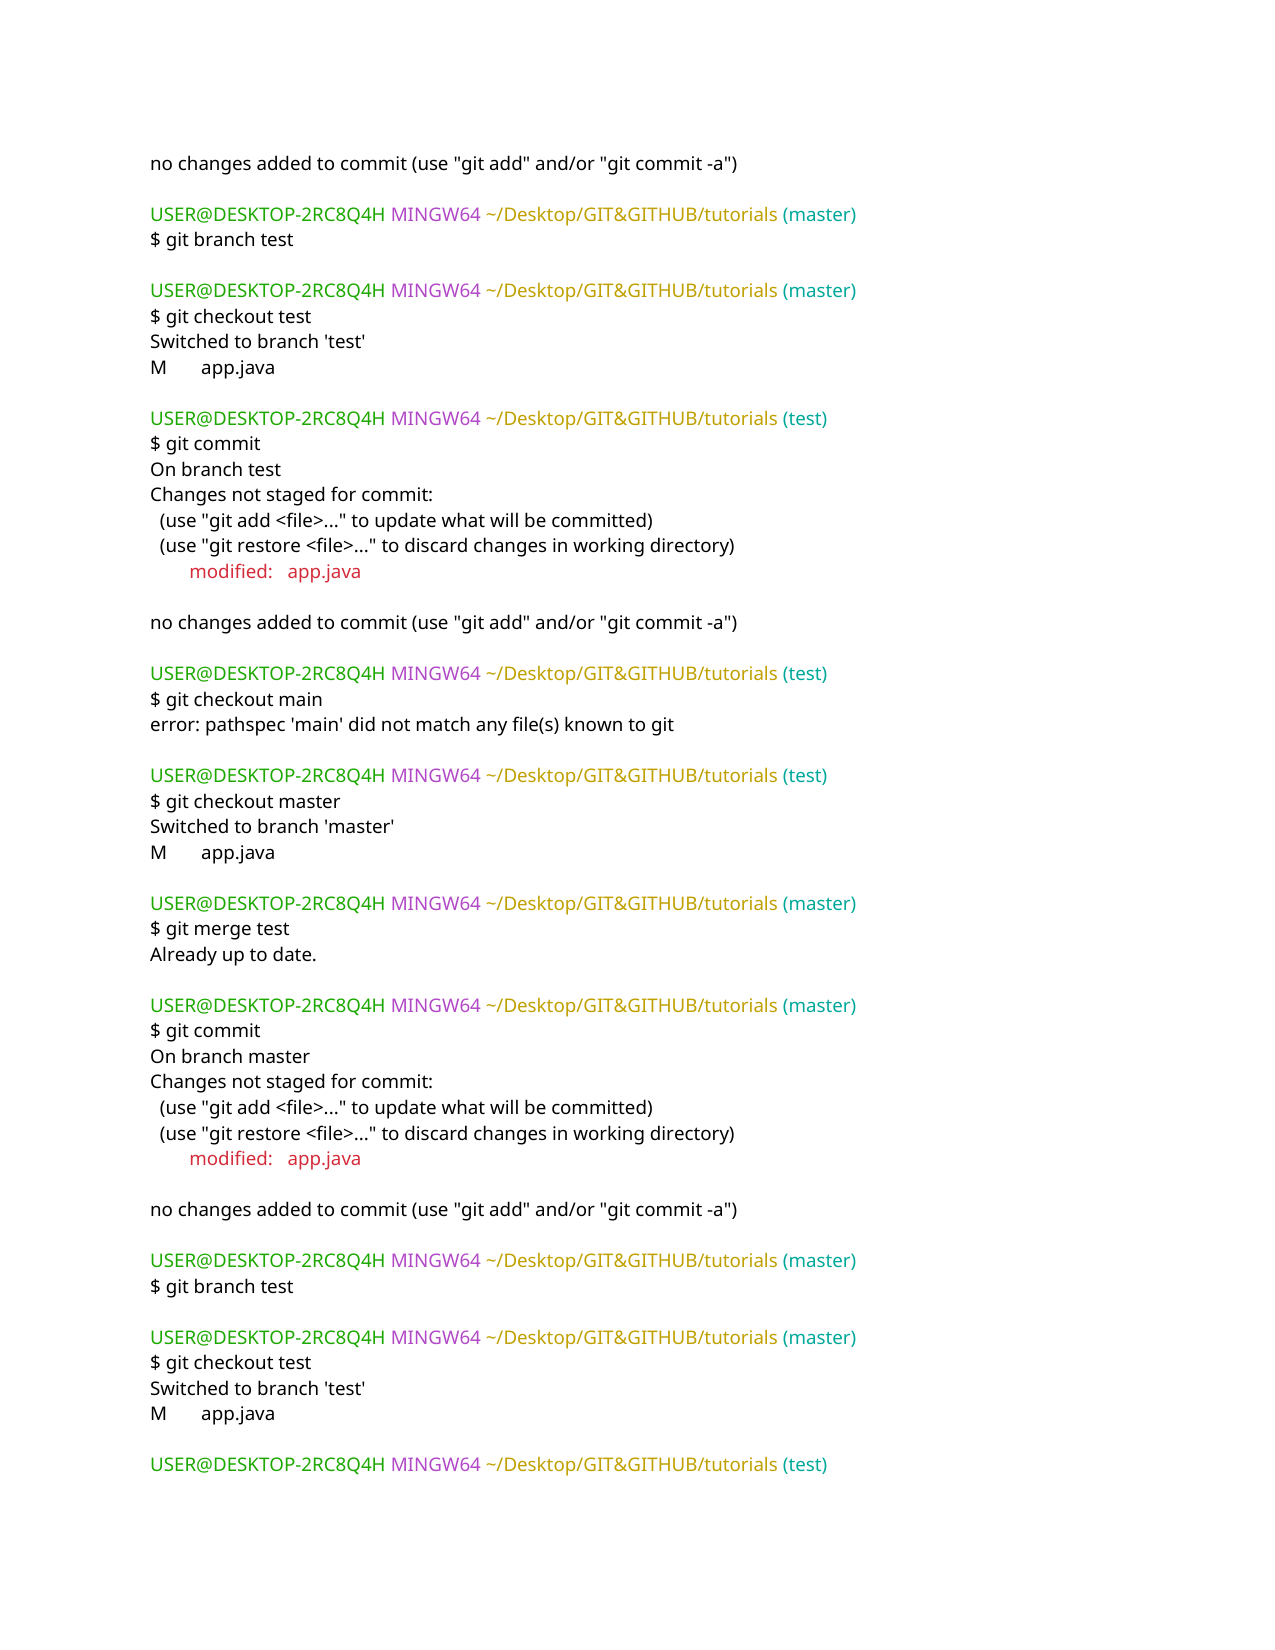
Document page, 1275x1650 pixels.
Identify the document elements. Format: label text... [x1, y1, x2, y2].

text USER@DESKTOP-2RC8Q4H MINGW64 ~/Desktop/GIT&GITHUB/tutorials (test) [150, 1452, 1125, 1477]
text USER@DESKTOP-2RC8Q4H MINGW64 ~/Desktop/GIT&GITHUB/tutorials (master) [150, 992, 1125, 1018]
text USER@DESKTOP-2RC8Q4H MINGW64 ~/Desktop/GIT&GITHUB/tutorials (master) [150, 278, 1125, 303]
text $ git branch test [150, 227, 1125, 252]
text $ git checkout main [150, 686, 1125, 711]
text M app.java [150, 839, 1125, 864]
text USER@DESKTOP-2RC8Q4H MINGW64 ~/Desktop/GIT&GITHUB/tutorials (master) [150, 1324, 1125, 1349]
text On branch test [150, 456, 1125, 482]
text modified: app.java [150, 1145, 1125, 1171]
text USER@DESKTOP-2RC8Q4H MINGW64 ~/Desktop/GIT&GITHUB/tutorials (master) [150, 1247, 1125, 1273]
text Switched to branch 'test' [150, 329, 1125, 354]
text Changes not staged for commit: [150, 482, 1125, 507]
text M app.java [150, 354, 1125, 380]
text USER@DESKTOP-2RC8Q4H MINGW64 ~/Desktop/GIT&GITHUB/tutorials (test) [150, 762, 1125, 788]
text Changes not staged for commit: [150, 1069, 1125, 1094]
text (use "git restore <file>..." to discard changes in working directory) [150, 1120, 1125, 1145]
text $ git commit [150, 1018, 1125, 1043]
text USER@DESKTOP-2RC8Q4H MINGW64 ~/Desktop/GIT&GITHUB/tutorials (master) [150, 890, 1125, 916]
text On branch master [150, 1043, 1125, 1069]
text USER@DESKTOP-2RC8Q4H MINGW64 ~/Desktop/GIT&GITHUB/tutorials (master) [150, 201, 1125, 227]
text $ git checkout test [150, 1349, 1125, 1375]
text Switched to branch 'test' [150, 1375, 1125, 1401]
text Already up to date. [150, 941, 1125, 967]
text $ git branch test [150, 1273, 1125, 1298]
text no changes added to commit (use "git add" and/or "git commit -a") [150, 1196, 1125, 1222]
text no changes added to commit (use "git add" and/or "git commit -a") [150, 609, 1125, 635]
text modified: app.java [150, 558, 1125, 584]
text $ git merge test [150, 916, 1125, 941]
text $ git checkout test [150, 303, 1125, 329]
text Switched to branch 'master' [150, 813, 1125, 839]
text error: pathspec 'main' did not match any file(s) known to git [150, 711, 1125, 737]
text (use "git restore <file>..." to discard changes in working directory) [150, 533, 1125, 558]
text $ git commit [150, 431, 1125, 456]
text no changes added to commit (use "git add" and/or "git commit -a") [150, 150, 1125, 176]
text (use "git add <file>..." to update what will be committed) [150, 1094, 1125, 1120]
text $ git checkout master [150, 788, 1125, 813]
text M app.java [150, 1401, 1125, 1426]
text (use "git add <file>..." to update what will be committed) [150, 507, 1125, 533]
text USER@DESKTOP-2RC8Q4H MINGW64 ~/Desktop/GIT&GITHUB/tutorials (test) [150, 405, 1125, 431]
text USER@DESKTOP-2RC8Q4H MINGW64 ~/Desktop/GIT&GITHUB/tutorials (test) [150, 660, 1125, 686]
